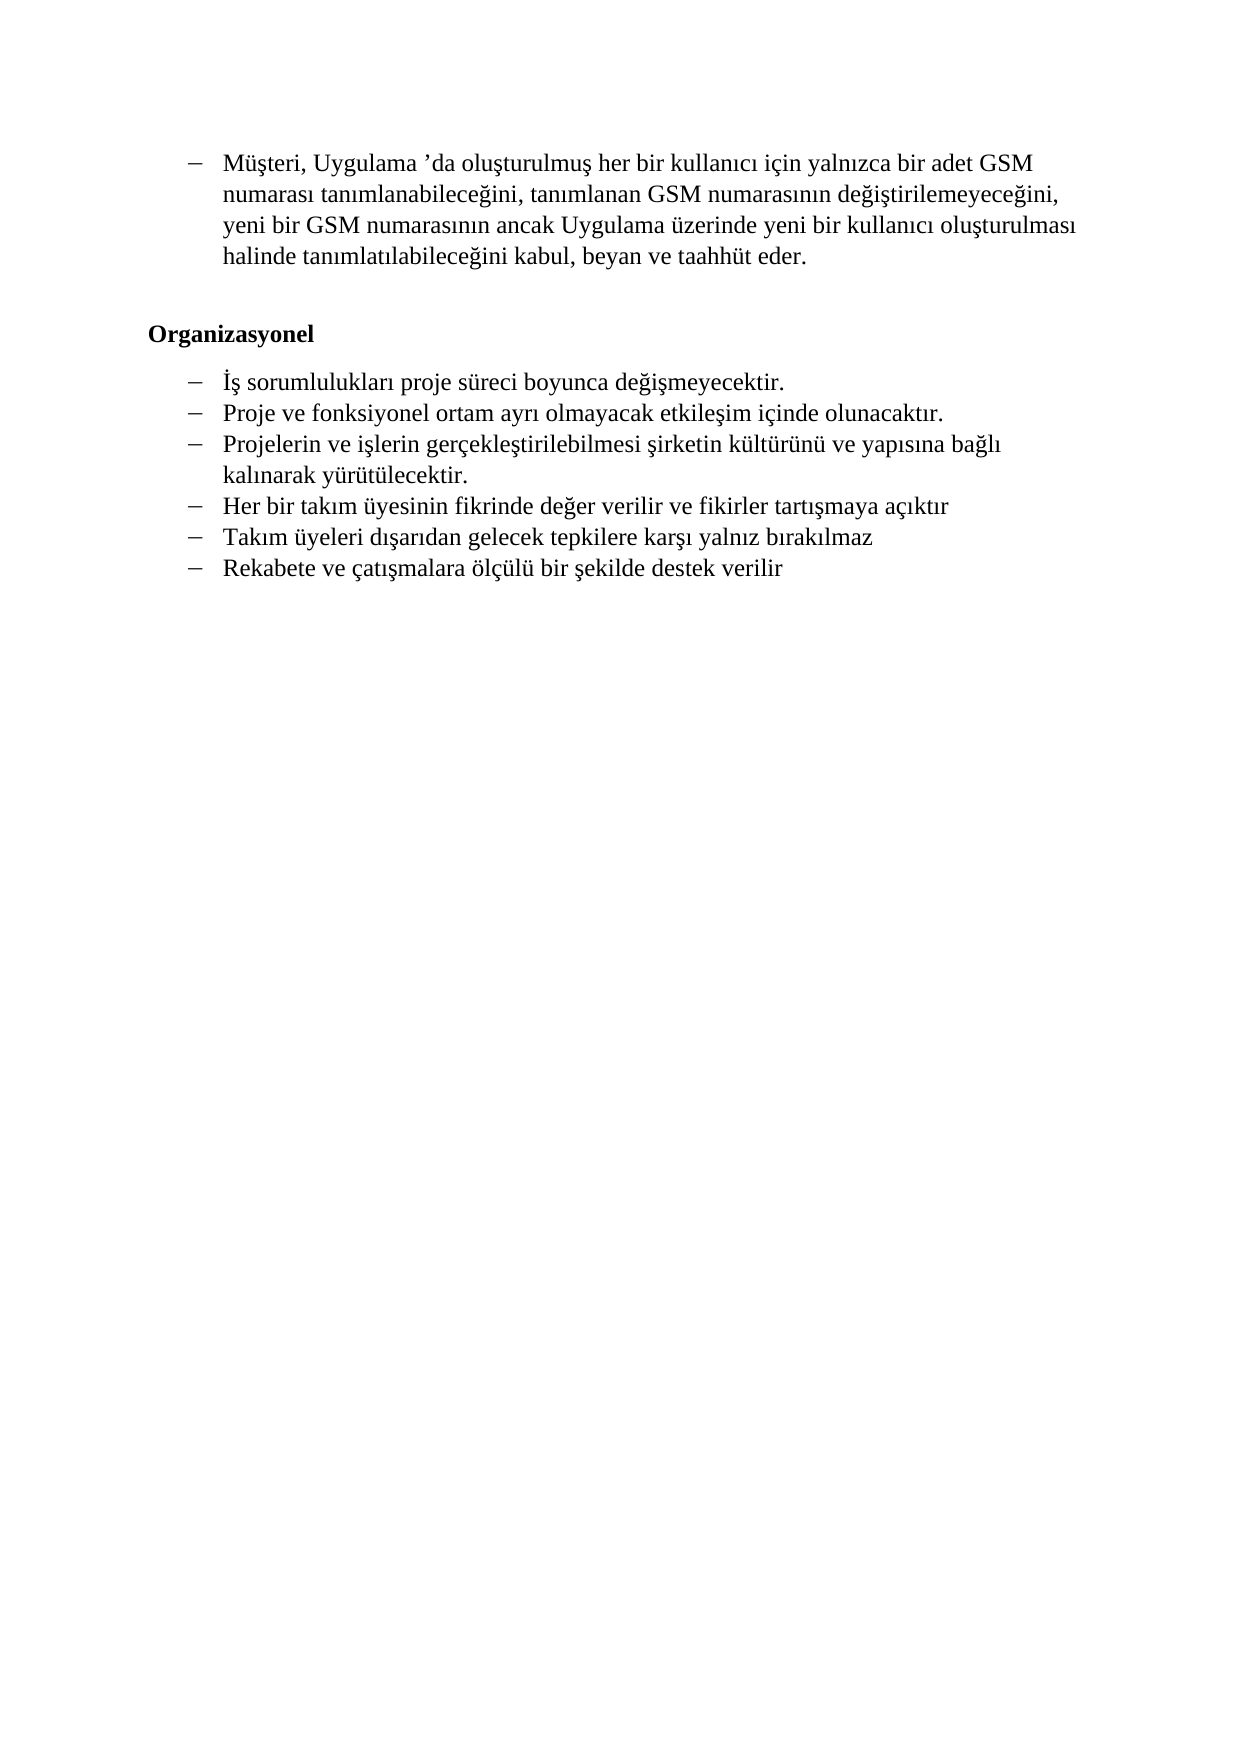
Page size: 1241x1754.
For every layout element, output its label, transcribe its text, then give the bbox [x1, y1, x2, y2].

list İş sorumlulukları proje süreci boyunca değişmeyecektir. [185, 367, 1093, 396]
list Proje ve fonksiyonel ortam ayrı olmayacak etkileşim içinde olunacaktır. [185, 398, 1093, 427]
list Takım üyeleri dışarıdan gelecek tepkilere karşı yalnız bırakılmaz [185, 522, 1093, 551]
list Rekabete ve çatışmalara ölçülü bir şekilde destek verilir [185, 553, 1093, 582]
list Müşteri, Uygulama ’da oluşturulmuş her bir kullanıcı için yalnızca bir adet GSM numarası tanımlanabileceğini, tanımlanan GSM numarasının değiştirilemeyeceğini, yeni bir GSM numarasının ancak Uygulama üzerinde yeni bir kullanıcı oluşturulması halinde tanımlatılabileceğini kabul, beyan ve taahhüt eder. [185, 148, 1093, 269]
list Her bir takım üyesinin fikrinde değer verilir ve fikirler tartışmaya açıktır [185, 491, 1093, 520]
list Projelerin ve işlerin gerçekleştirilebilmesi şirketin kültürünü ve yapısına bağlı kalınarak yürütülecektir. [185, 429, 1093, 489]
text Organizasyonel [148, 319, 1093, 348]
